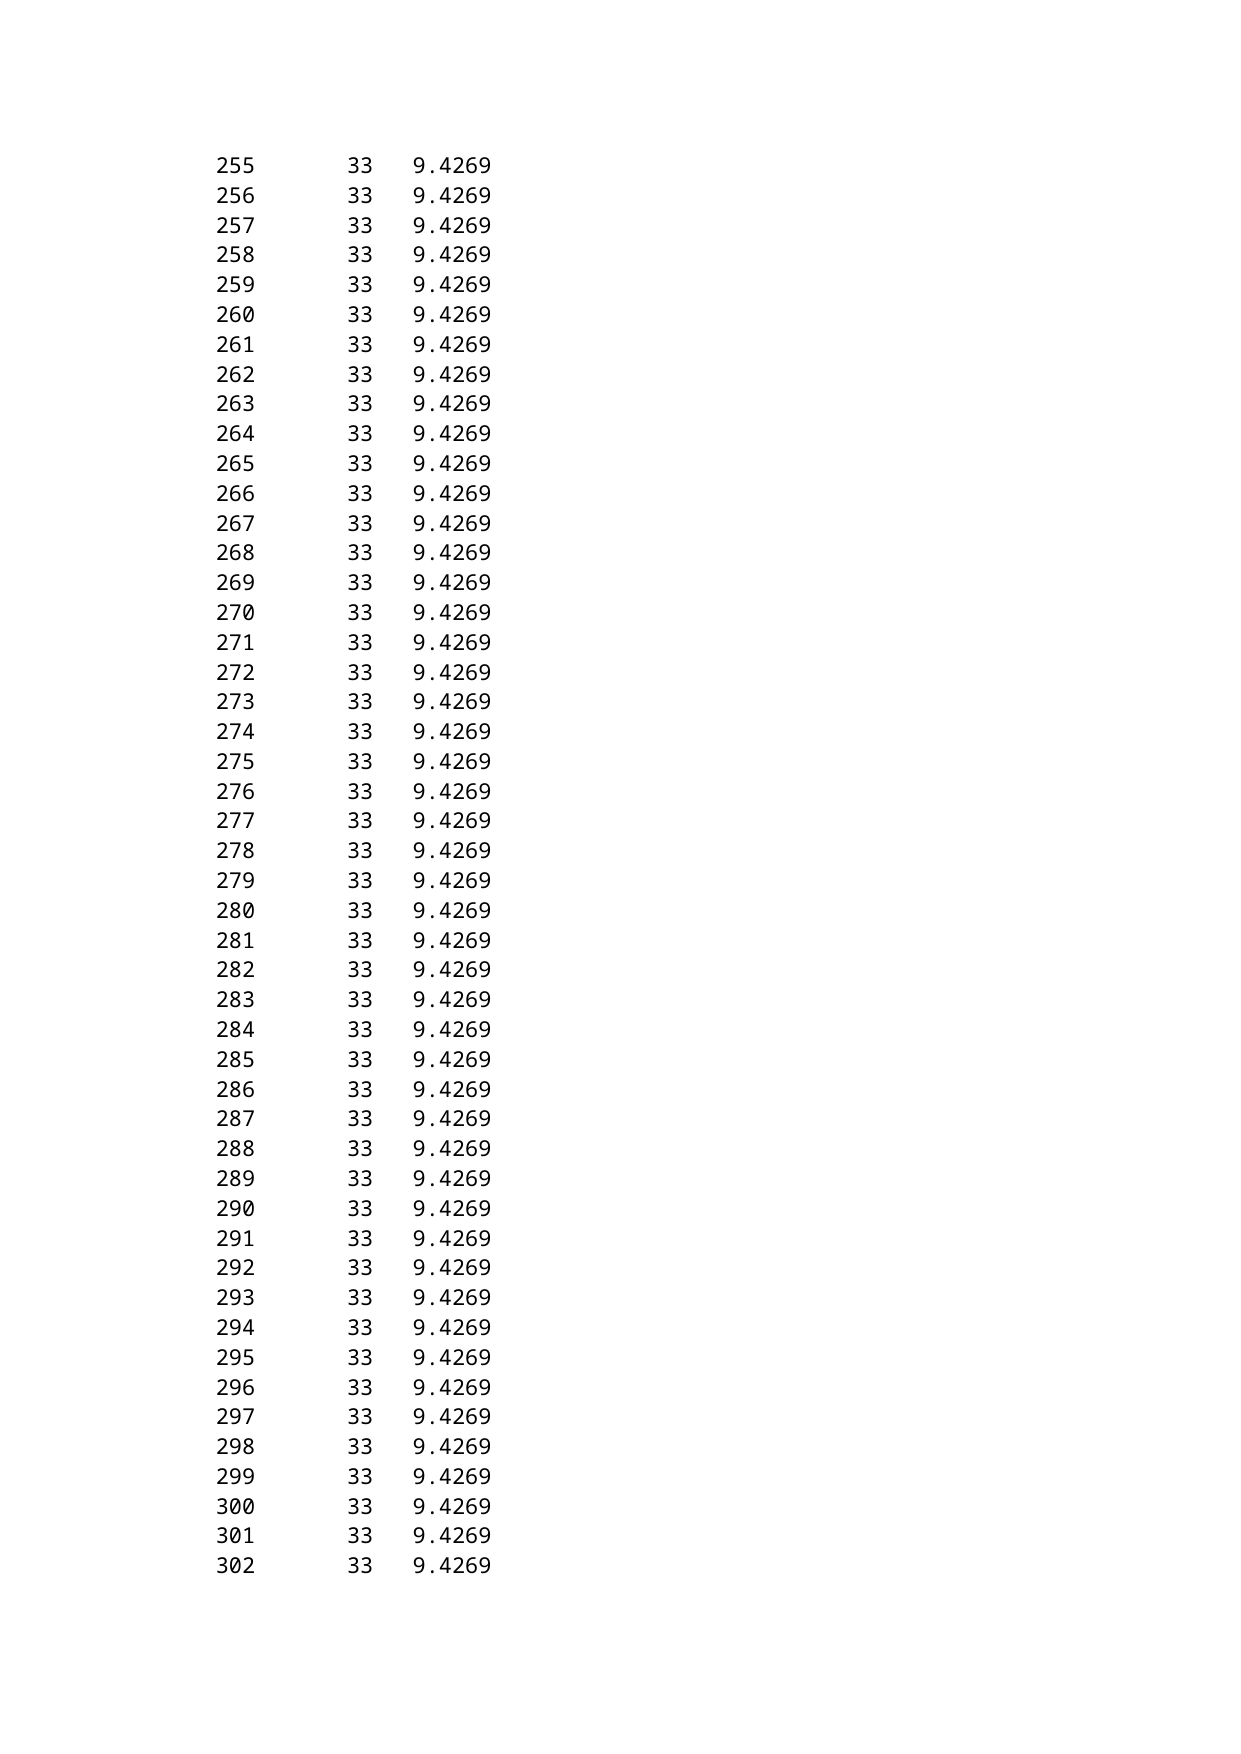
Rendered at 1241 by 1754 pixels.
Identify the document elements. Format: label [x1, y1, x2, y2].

text [150, 150, 1090, 1580]
